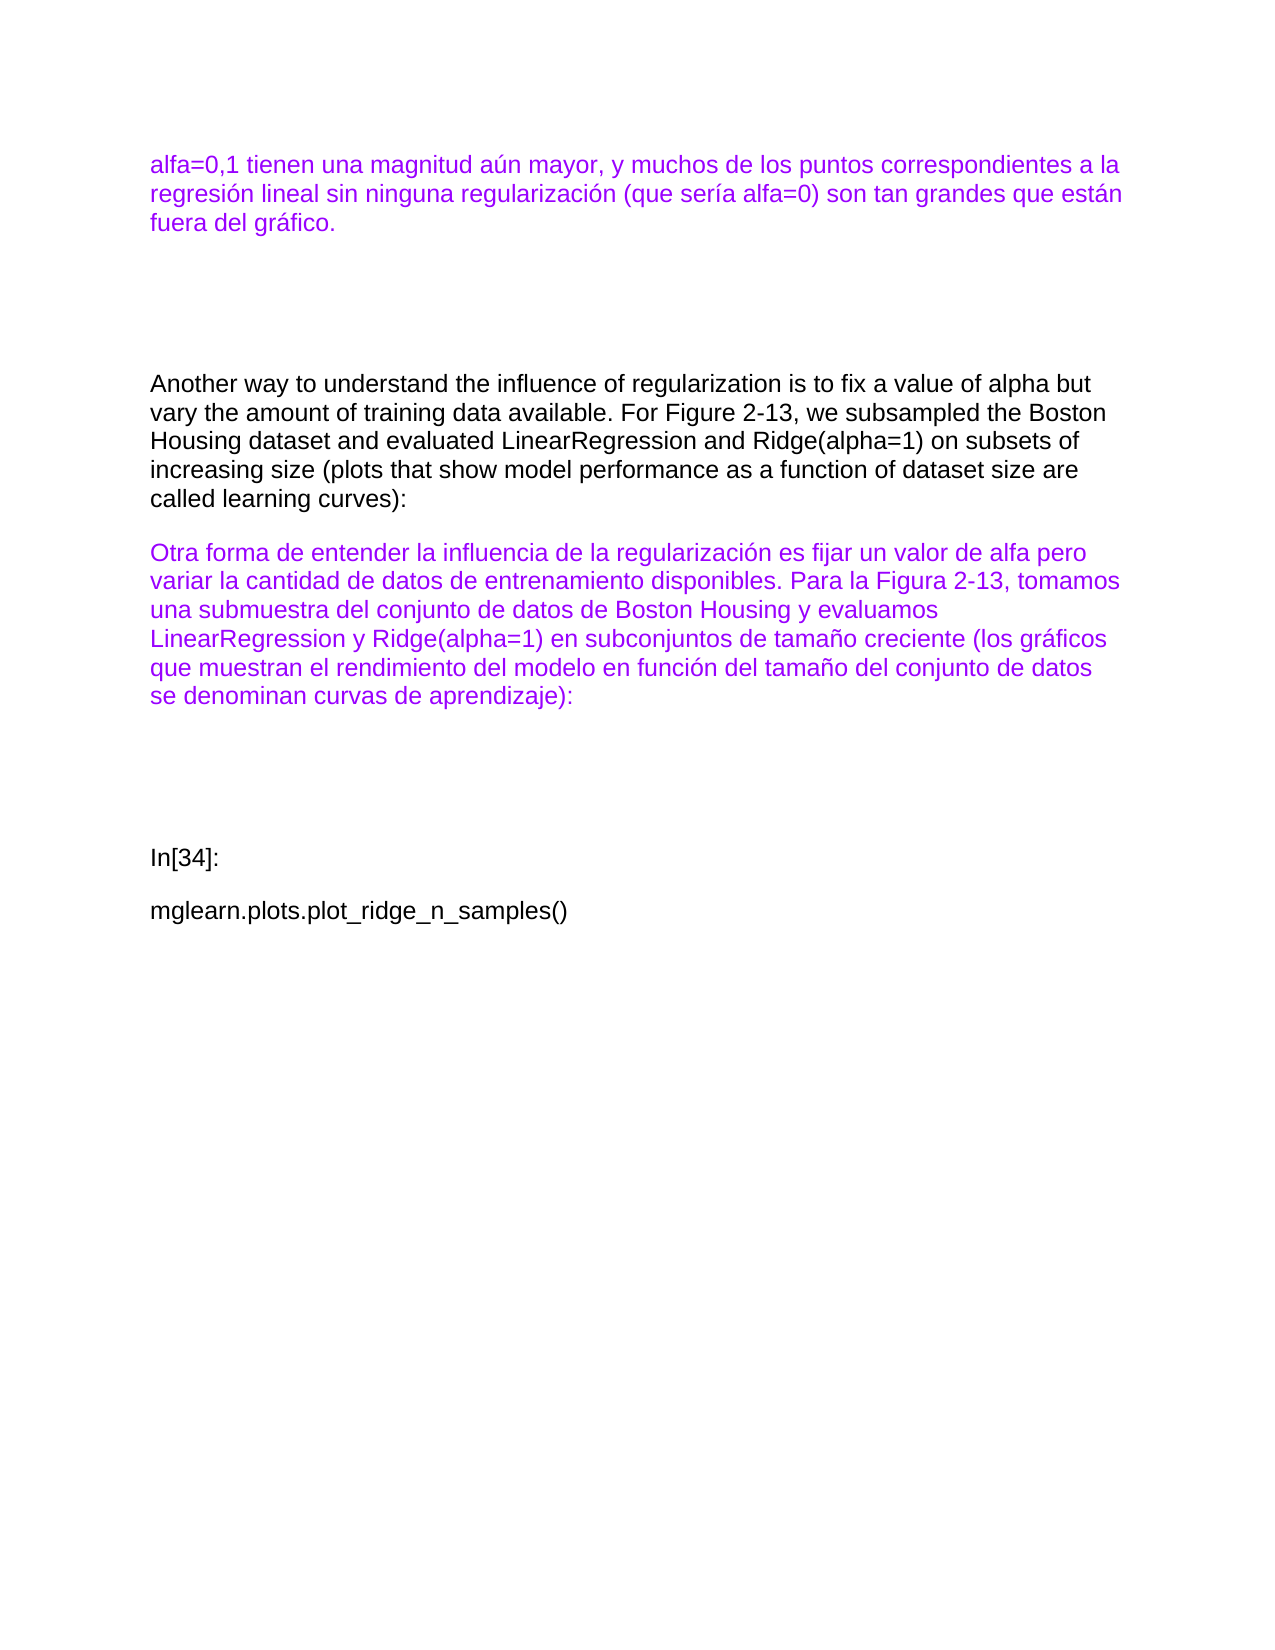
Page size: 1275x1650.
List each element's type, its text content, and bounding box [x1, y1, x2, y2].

text In[34]: [150, 842, 1125, 871]
text mglearn.plots.plot_ridge_n_samples() [150, 896, 1125, 925]
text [150, 150, 1125, 236]
text Otra forma de entender la influencia de la regularización es fijar un valor de alfa pero variar la cantidad de datos de entrenamiento disponibles. Para la Figura 2-13, tomamos una submuestra del conjunto de datos de Boston Housing y evaluamos LinearRegression y Ridge(alpha=1) en subconjuntos de tamaño creciente (los gráficos que muestran el rendimiento del modelo en función del tamaño del conjunto de datos se denominan curvas de aprendizaje): [150, 537, 1125, 710]
text Another way to understand the influence of regularization is to fix a value of alpha but vary the amount of training data available. For Figure 2-13, we subsampled the Boston Housing dataset and evaluated LinearRegression and Ridge(alpha=1) on subsets of increasing size (plots that show model performance as a function of dataset size are called learning curves): [150, 369, 1125, 512]
